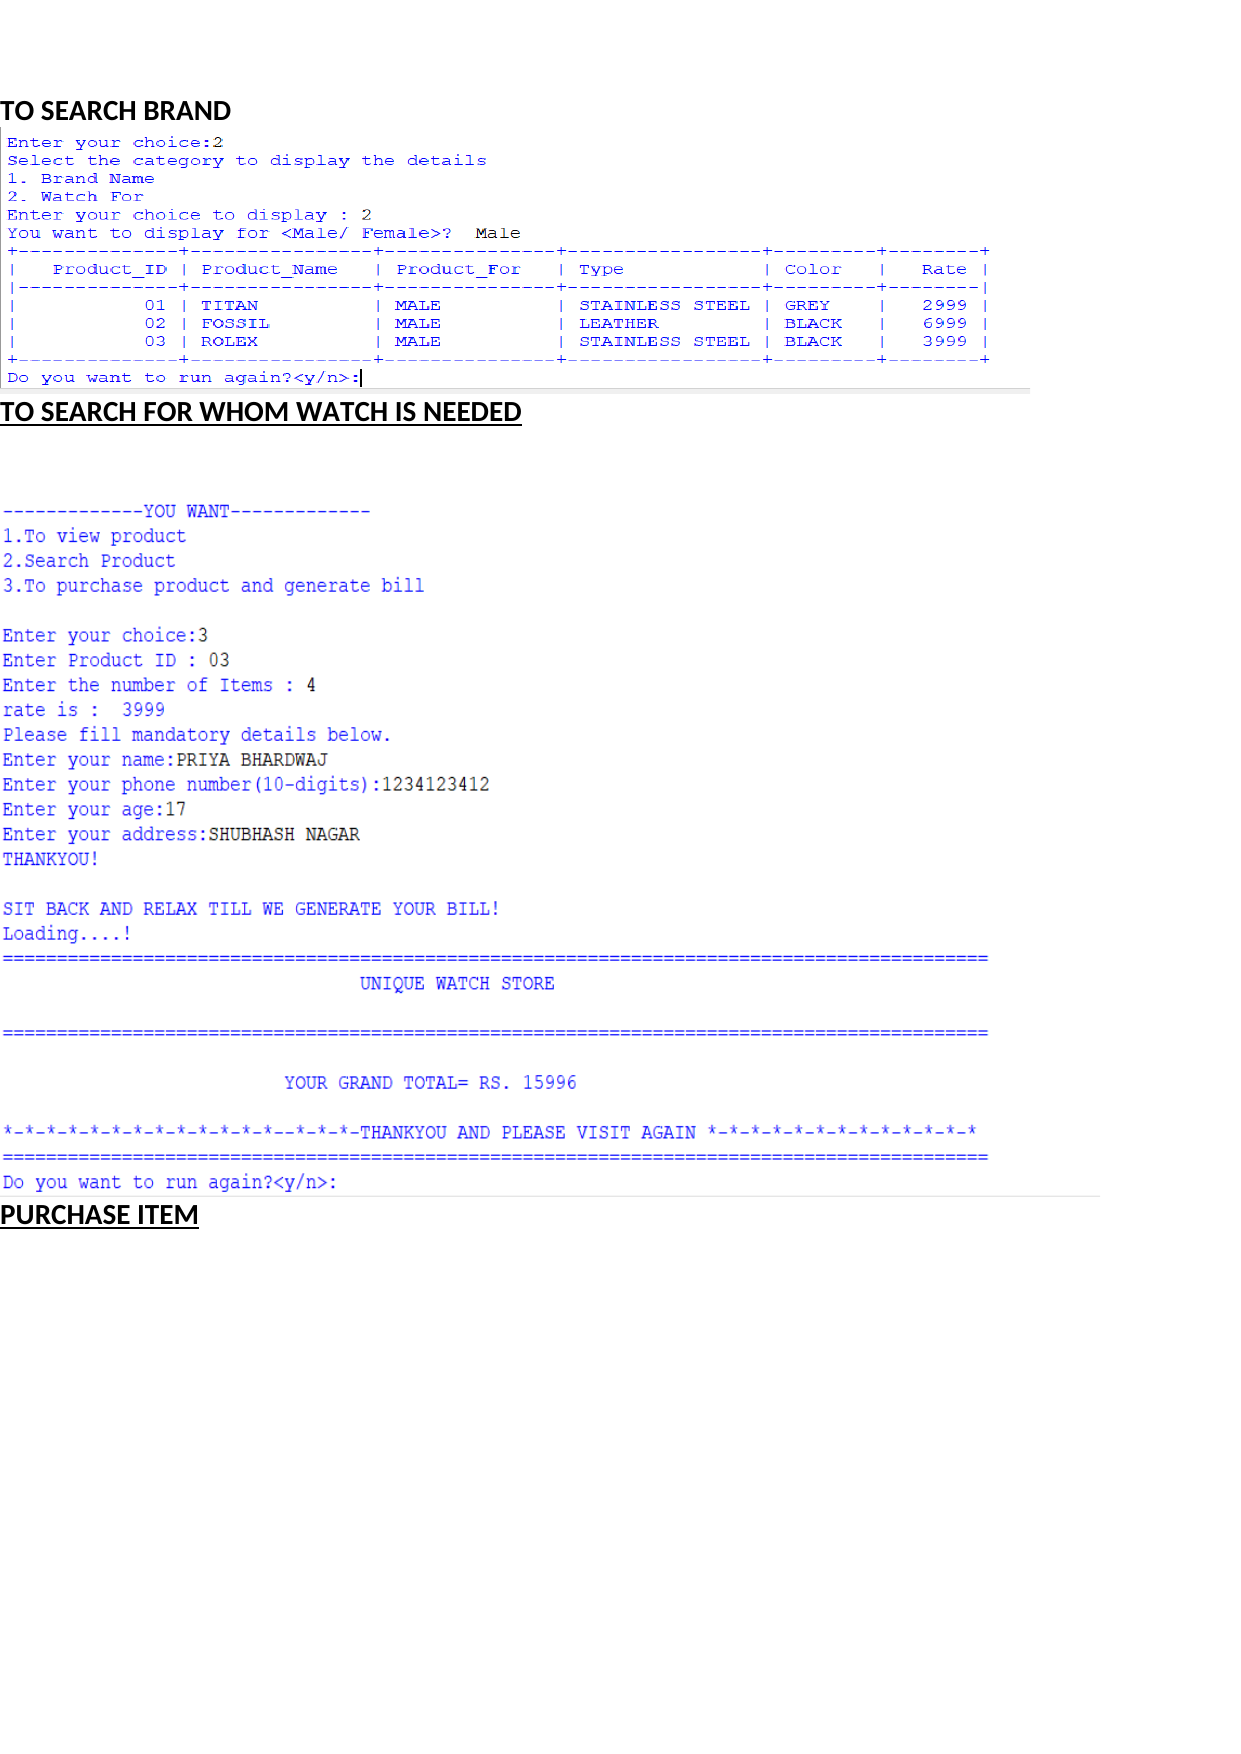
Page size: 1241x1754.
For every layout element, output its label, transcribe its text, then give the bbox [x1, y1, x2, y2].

text TO SEARCH FOR WHOM WATCH IS NEEDED [0, 393, 1240, 429]
text PURCHASE ITEM [0, 1196, 1240, 1232]
text TO SEARCH BRAND [0, 92, 1240, 127]
picture [0, 127, 1030, 394]
